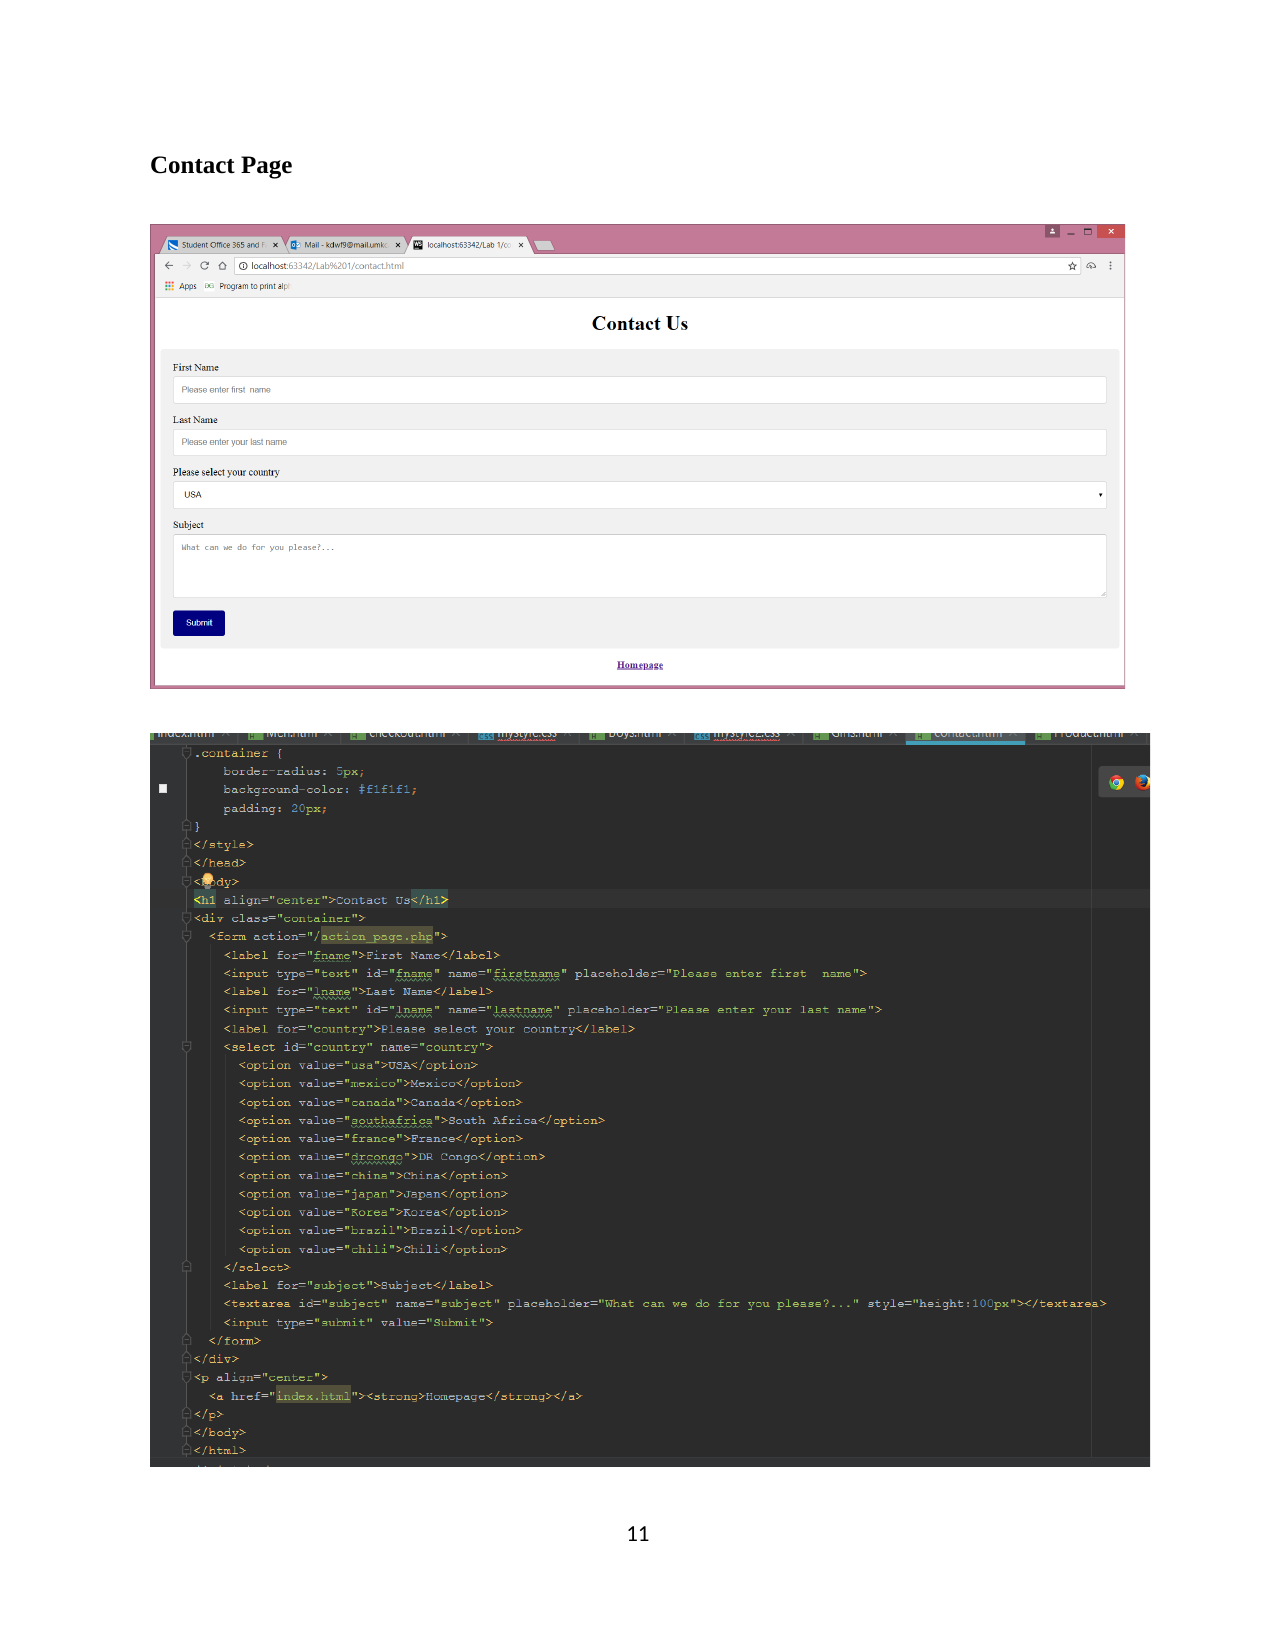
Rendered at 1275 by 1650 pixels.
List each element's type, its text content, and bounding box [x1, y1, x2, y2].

text Contact Page [150, 150, 1125, 179]
picture [150, 733, 1150, 1467]
picture [150, 224, 1125, 689]
